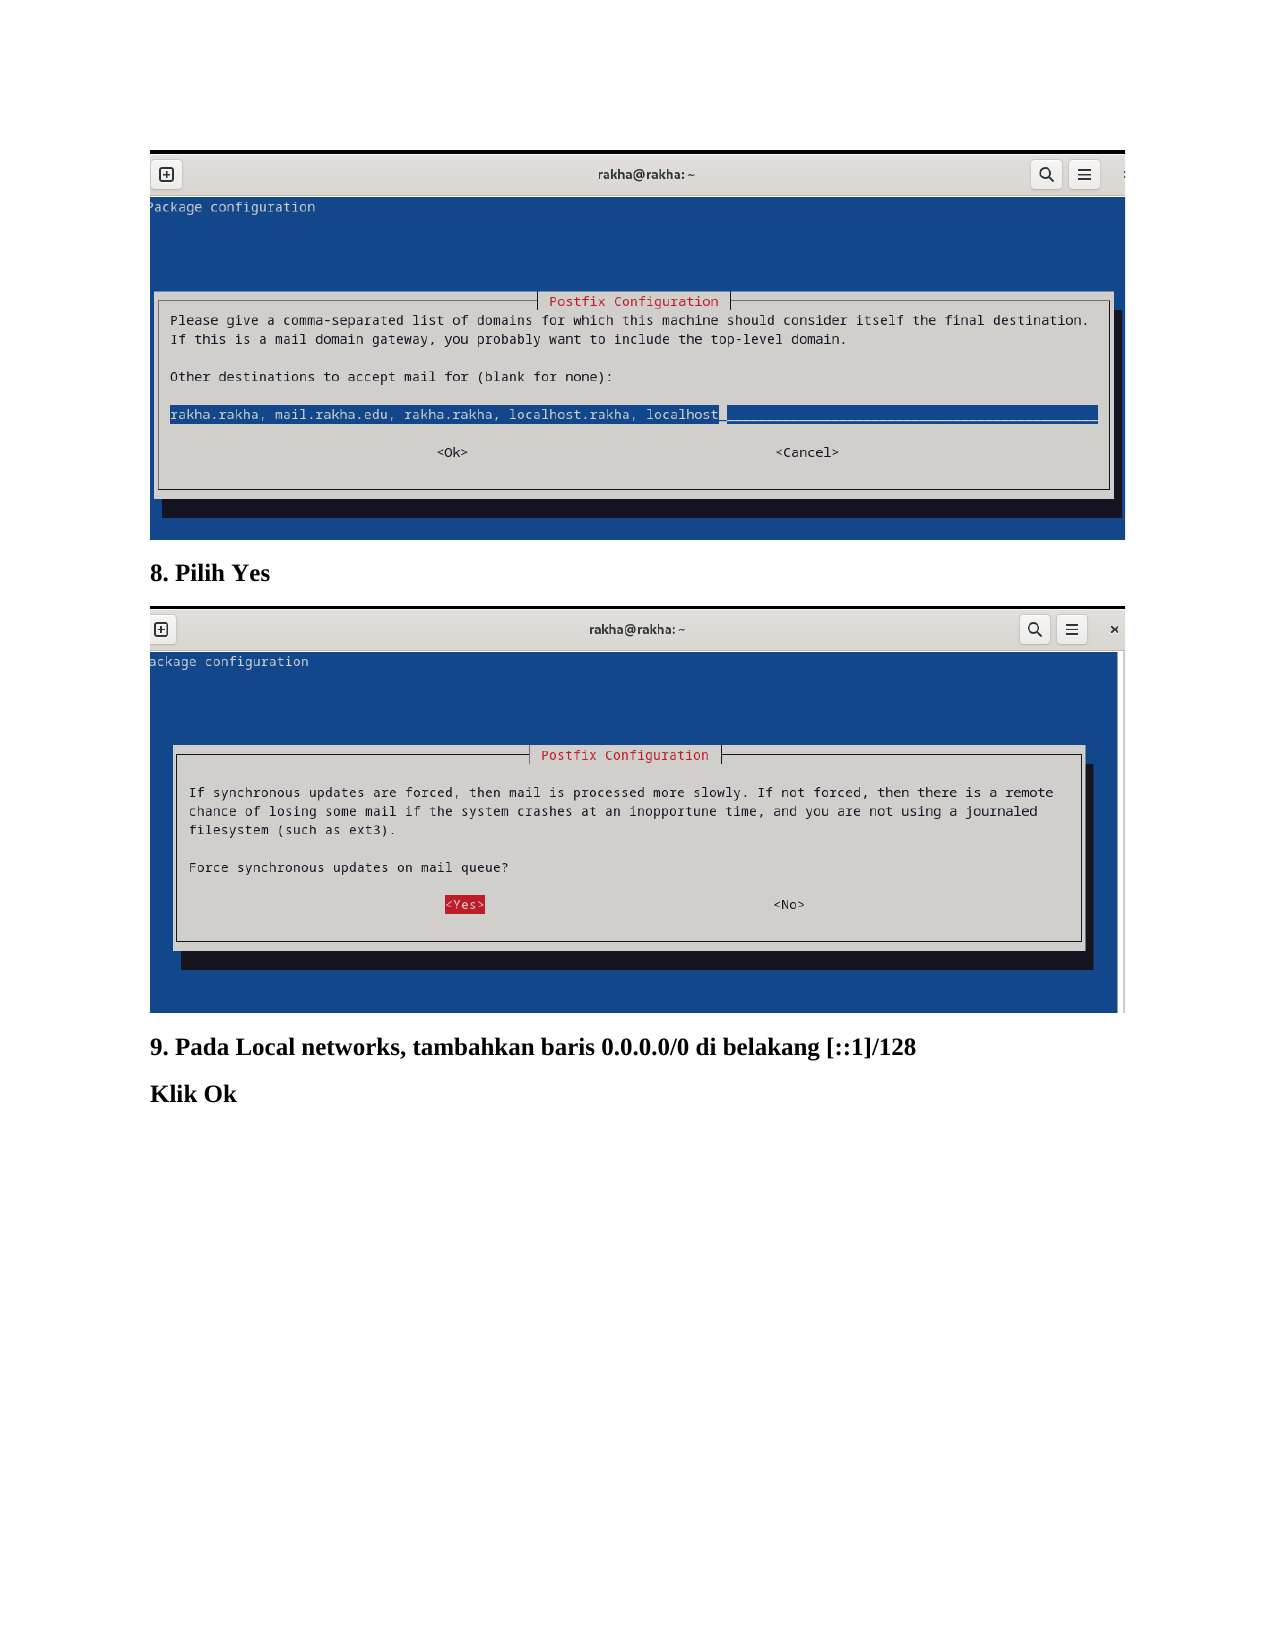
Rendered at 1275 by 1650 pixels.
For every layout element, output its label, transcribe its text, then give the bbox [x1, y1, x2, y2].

picture [150, 606, 1125, 1013]
text Klik Ok [150, 1079, 1125, 1108]
picture [150, 150, 1125, 540]
text 9. Pada Local networks, tambahkan baris 0.0.0.0/0 di belakang [::1]/128 [150, 1032, 1125, 1061]
text 8. Pilih Yes [150, 558, 1125, 587]
